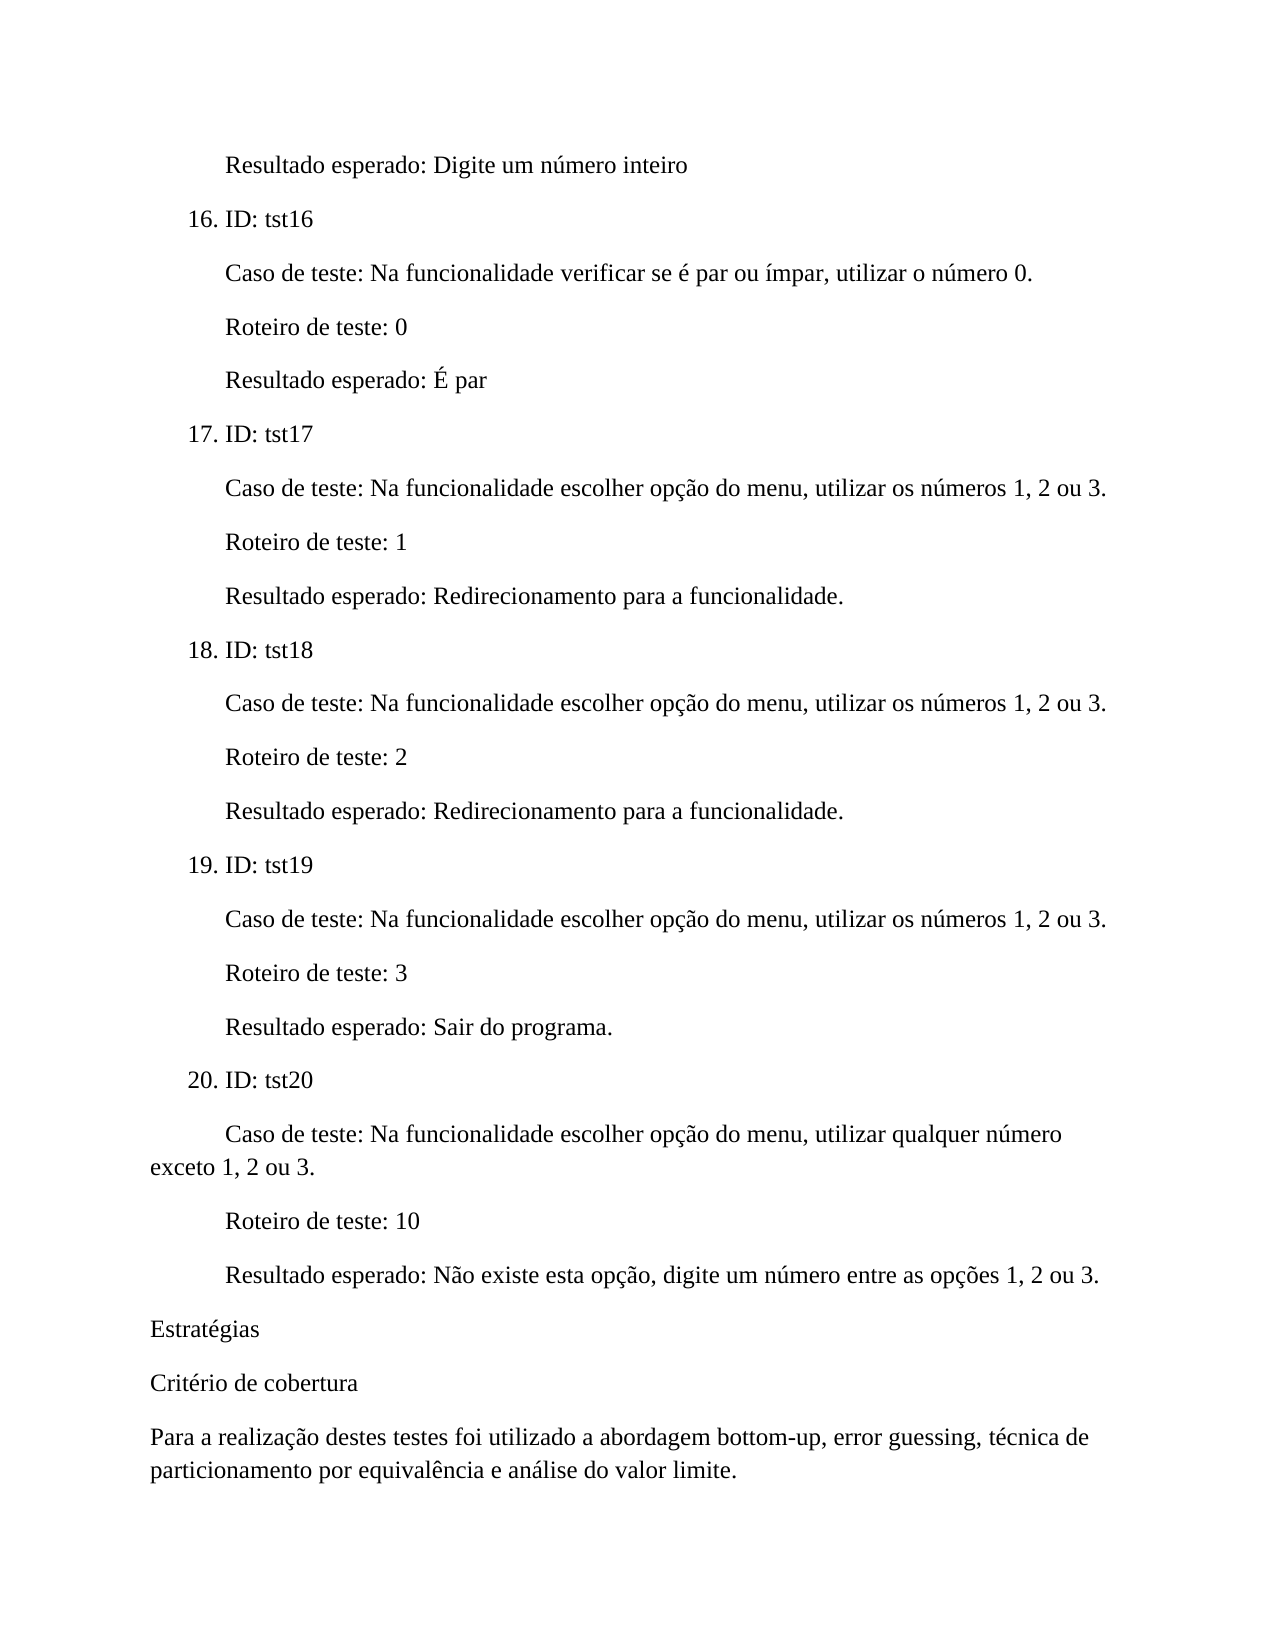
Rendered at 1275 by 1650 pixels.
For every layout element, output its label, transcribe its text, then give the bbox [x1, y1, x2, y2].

text Roteiro de teste: 10 [150, 1206, 1125, 1235]
text Roteiro de teste: 1 [150, 527, 1125, 556]
text Resultado esperado: Sair do programa. [150, 1012, 1125, 1040]
text Resultado esperado: Redirecionamento para a funcionalidade. [150, 581, 1125, 609]
list ID: tst16 [187, 204, 1125, 233]
text Caso de teste: Na funcionalidade escolher opção do menu, utilizar os números 1, 2 ou 3. [150, 688, 1125, 717]
text Resultado esperado: Redirecionamento para a funcionalidade. [150, 796, 1125, 825]
text Caso de teste: Na funcionalidade verificar se é par ou ímpar, utilizar o número 0. [150, 258, 1125, 286]
list ID: tst18 [187, 635, 1125, 663]
text Caso de teste: Na funcionalidade escolher opção do menu, utilizar os números 1, 2 ou 3. [150, 904, 1125, 933]
text Roteiro de teste: 0 [150, 312, 1125, 340]
text Roteiro de teste: 3 [150, 958, 1125, 987]
text Roteiro de teste: 2 [150, 742, 1125, 771]
list ID: tst19 [187, 850, 1125, 879]
text Caso de teste: Na funcionalidade escolher opção do menu, utilizar os números 1, 2 ou 3. [150, 473, 1125, 502]
list ID: tst17 [187, 419, 1125, 448]
list ID: tst20 [187, 1066, 1125, 1094]
text Resultado esperado: É par [150, 365, 1125, 394]
text Para a realização destes testes foi utilizado a abordagem bottom-up, error guessing, técnica de particionamento por equivalência e análise do valor limite. [150, 1422, 1125, 1483]
text Resultado esperado: Não existe esta opção, digite um número entre as opções 1, 2 ou 3. [150, 1260, 1125, 1289]
text Caso de teste: Na funcionalidade escolher opção do menu, utilizar qualquer número exceto 1, 2 ou 3. [150, 1119, 1125, 1181]
text Estratégias [150, 1314, 1125, 1343]
text Resultado esperado: Digite um número inteiro [150, 150, 1125, 179]
text Critério de cobertura [150, 1368, 1125, 1397]
